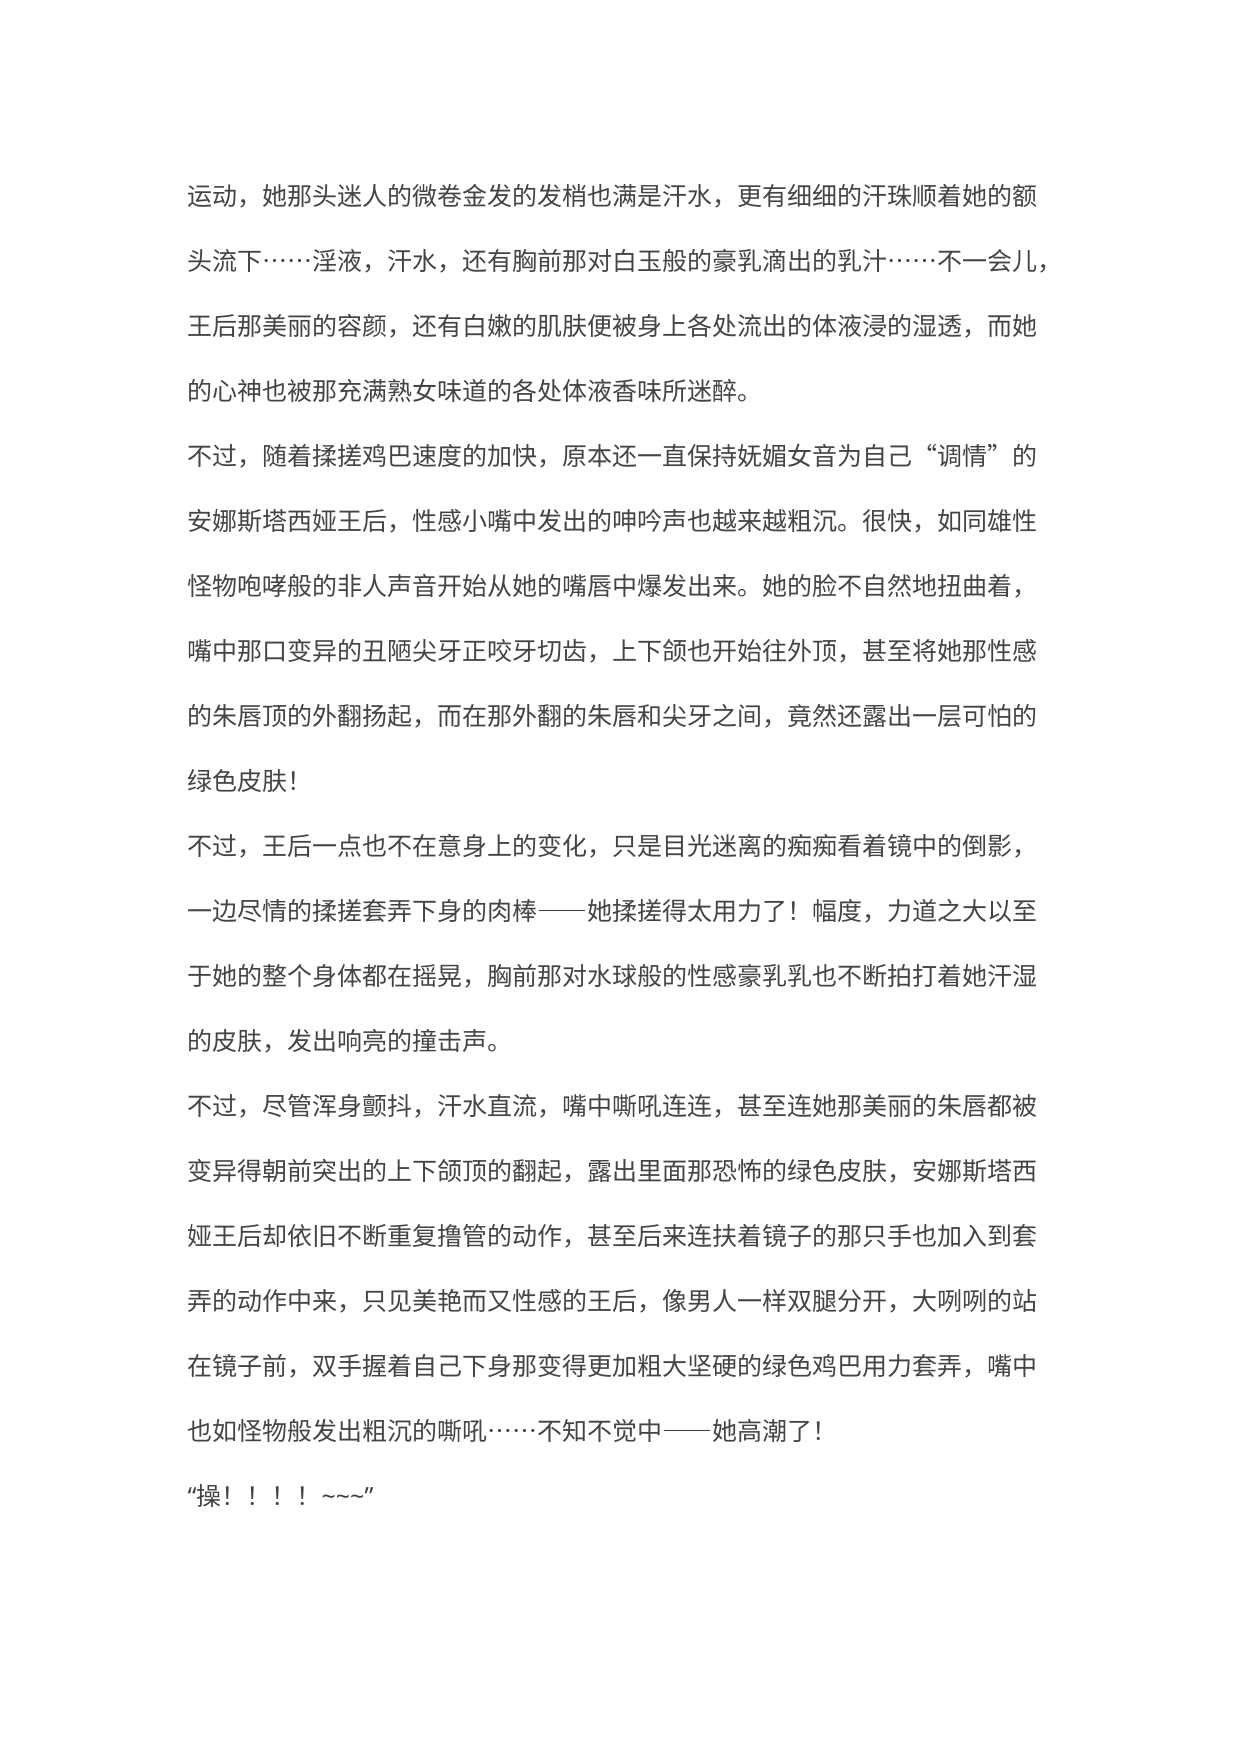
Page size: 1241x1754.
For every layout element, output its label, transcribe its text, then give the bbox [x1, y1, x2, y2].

text 不过，尽管浑身颤抖，汗水直流，嘴中嘶吼连连，甚至连她那美丽的朱唇都被变异得朝前突出的上下颌顶的翻起，露出里面那恐怖的绿色皮肤，安娜斯塔西娅王后却依旧不断重复撸管的动作，甚至后来连扶着镜子的那只手也加入到套弄的动作中来，只见美艳而又性感的王后，像男人一样双腿分开，大咧咧的站在镜子前，双手握着自己下身那变得更加粗大坚硬的绿色鸡巴用力套弄，嘴中也如怪物般发出粗沉的嘶吼……不知不觉中——她高潮了！ [187, 1072, 1053, 1462]
text 不过，王后一点也不在意身上的变化，只是目光迷离的痴痴看着镜中的倒影，一边尽情的揉搓套弄下身的肉棒——她揉搓得太用力了！幅度，力道之大以至于她的整个身体都在摇晃，胸前那对水球般的性感豪乳乳也不断拍打着她汗湿的皮肤，发出响亮的撞击声。 [187, 812, 1053, 1072]
text “操！！！！~~~” [187, 1462, 1053, 1527]
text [187, 162, 1053, 422]
text 不过，随着揉搓鸡巴速度的加快，原本还一直保持妩媚女音为自己“调情”的安娜斯塔西娅王后，性感小嘴中发出的呻吟声也越来越粗沉。很快，如同雄性怪物咆哮般的非人声音开始从她的嘴唇中爆发出来。她的脸不自然地扭曲着，嘴中那口变异的丑陋尖牙正咬牙切齿，上下颌也开始往外顶，甚至将她那性感的朱唇顶的外翻扬起，而在那外翻的朱唇和尖牙之间，竟然还露出一层可怕的绿色皮肤！ [187, 422, 1053, 812]
